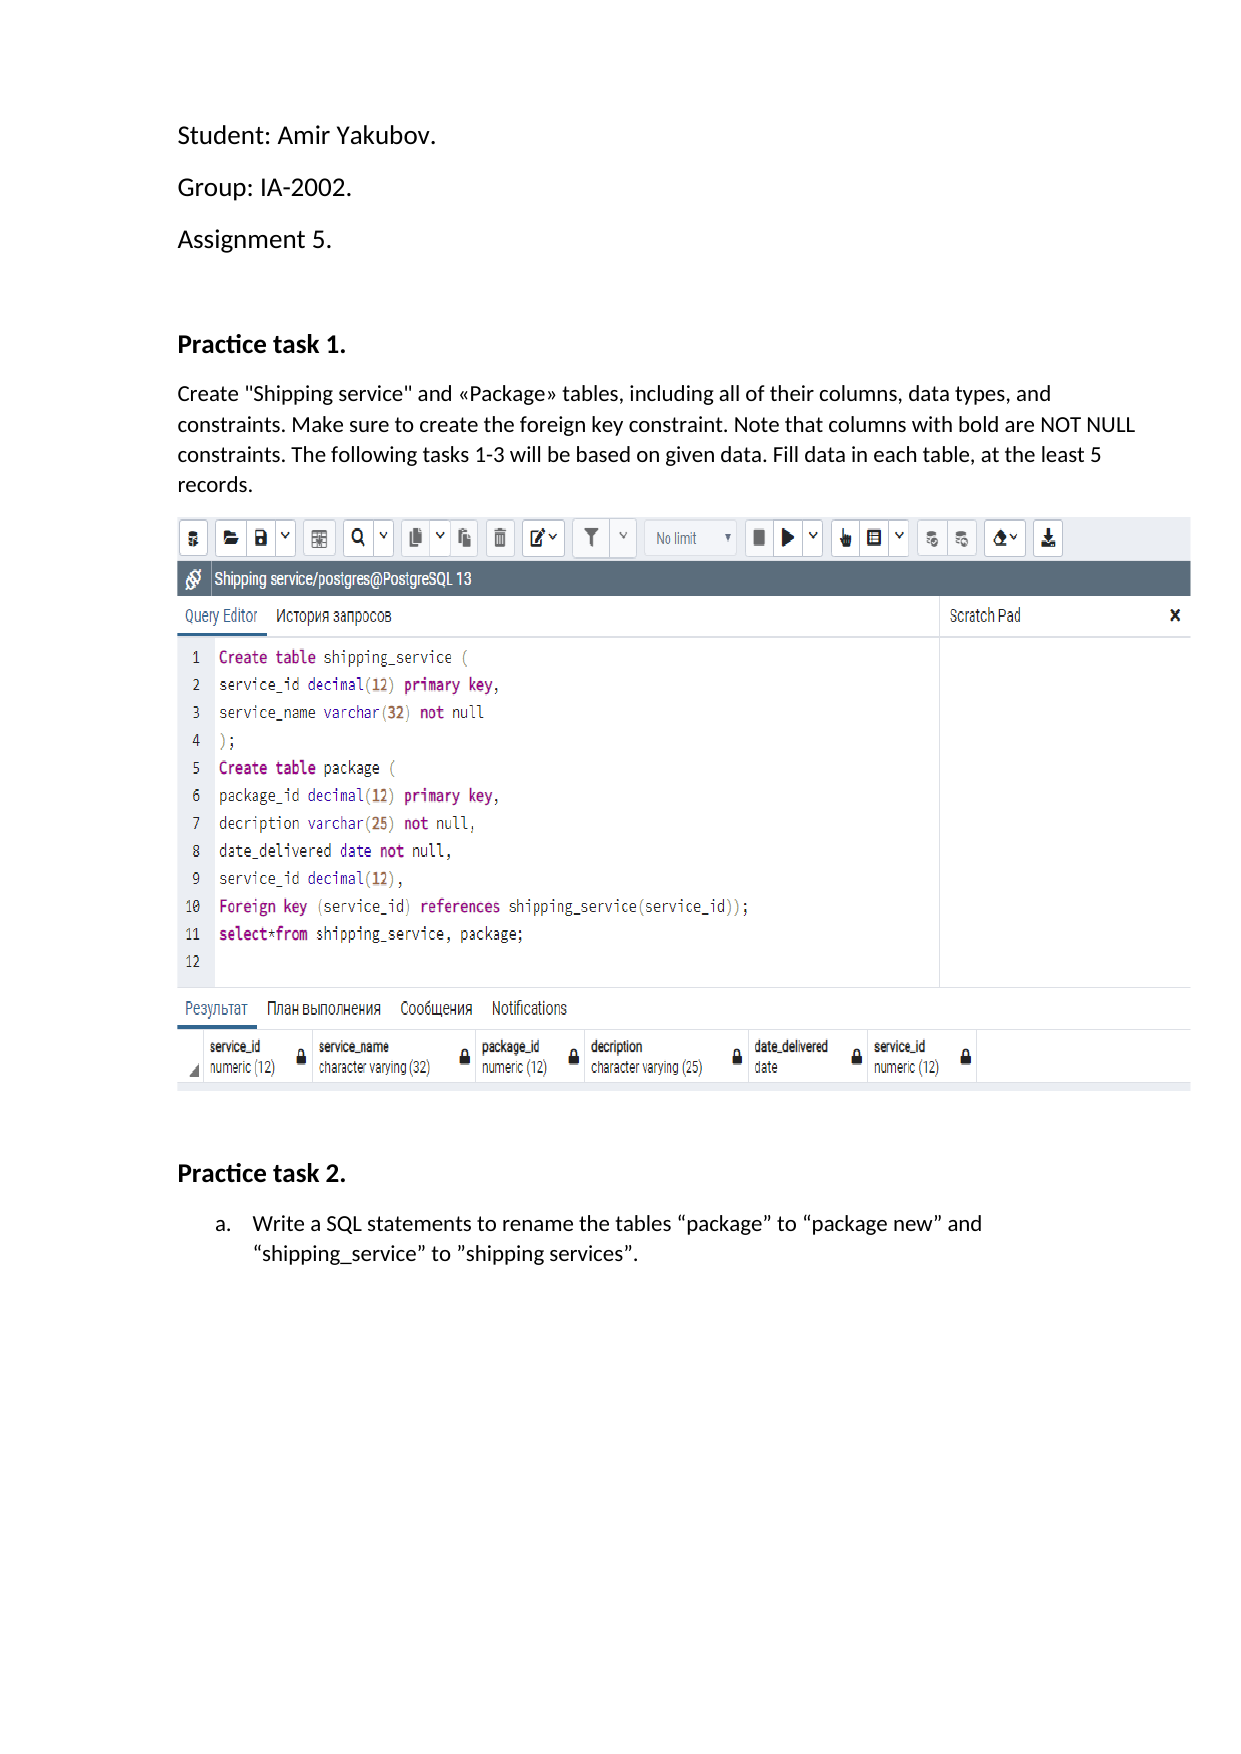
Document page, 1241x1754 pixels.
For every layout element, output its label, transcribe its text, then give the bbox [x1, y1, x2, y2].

list Write a SQL statements to rename the tables “package” to “package new” and “shipping_service” to ”shipping services”. [215, 1209, 1152, 1267]
text Group: IA-2002. [177, 170, 1152, 203]
picture [177, 517, 1191, 1091]
text Assignment 5. [177, 223, 1152, 256]
text Practice task 2. [177, 1157, 1152, 1189]
text Practice task 1. [177, 327, 1152, 360]
text Create "Shipping service" and «Package» tables, including all of their columns, data types, and constraints. Make sure to create the foreign key constraint. Note that columns with bold are NOT NULL constraints. The following tasks 1-3 will be based on given data. Fill data in each table, at the least 5 records. [177, 379, 1152, 498]
text Student: Amir Yakubov. [177, 118, 1152, 151]
